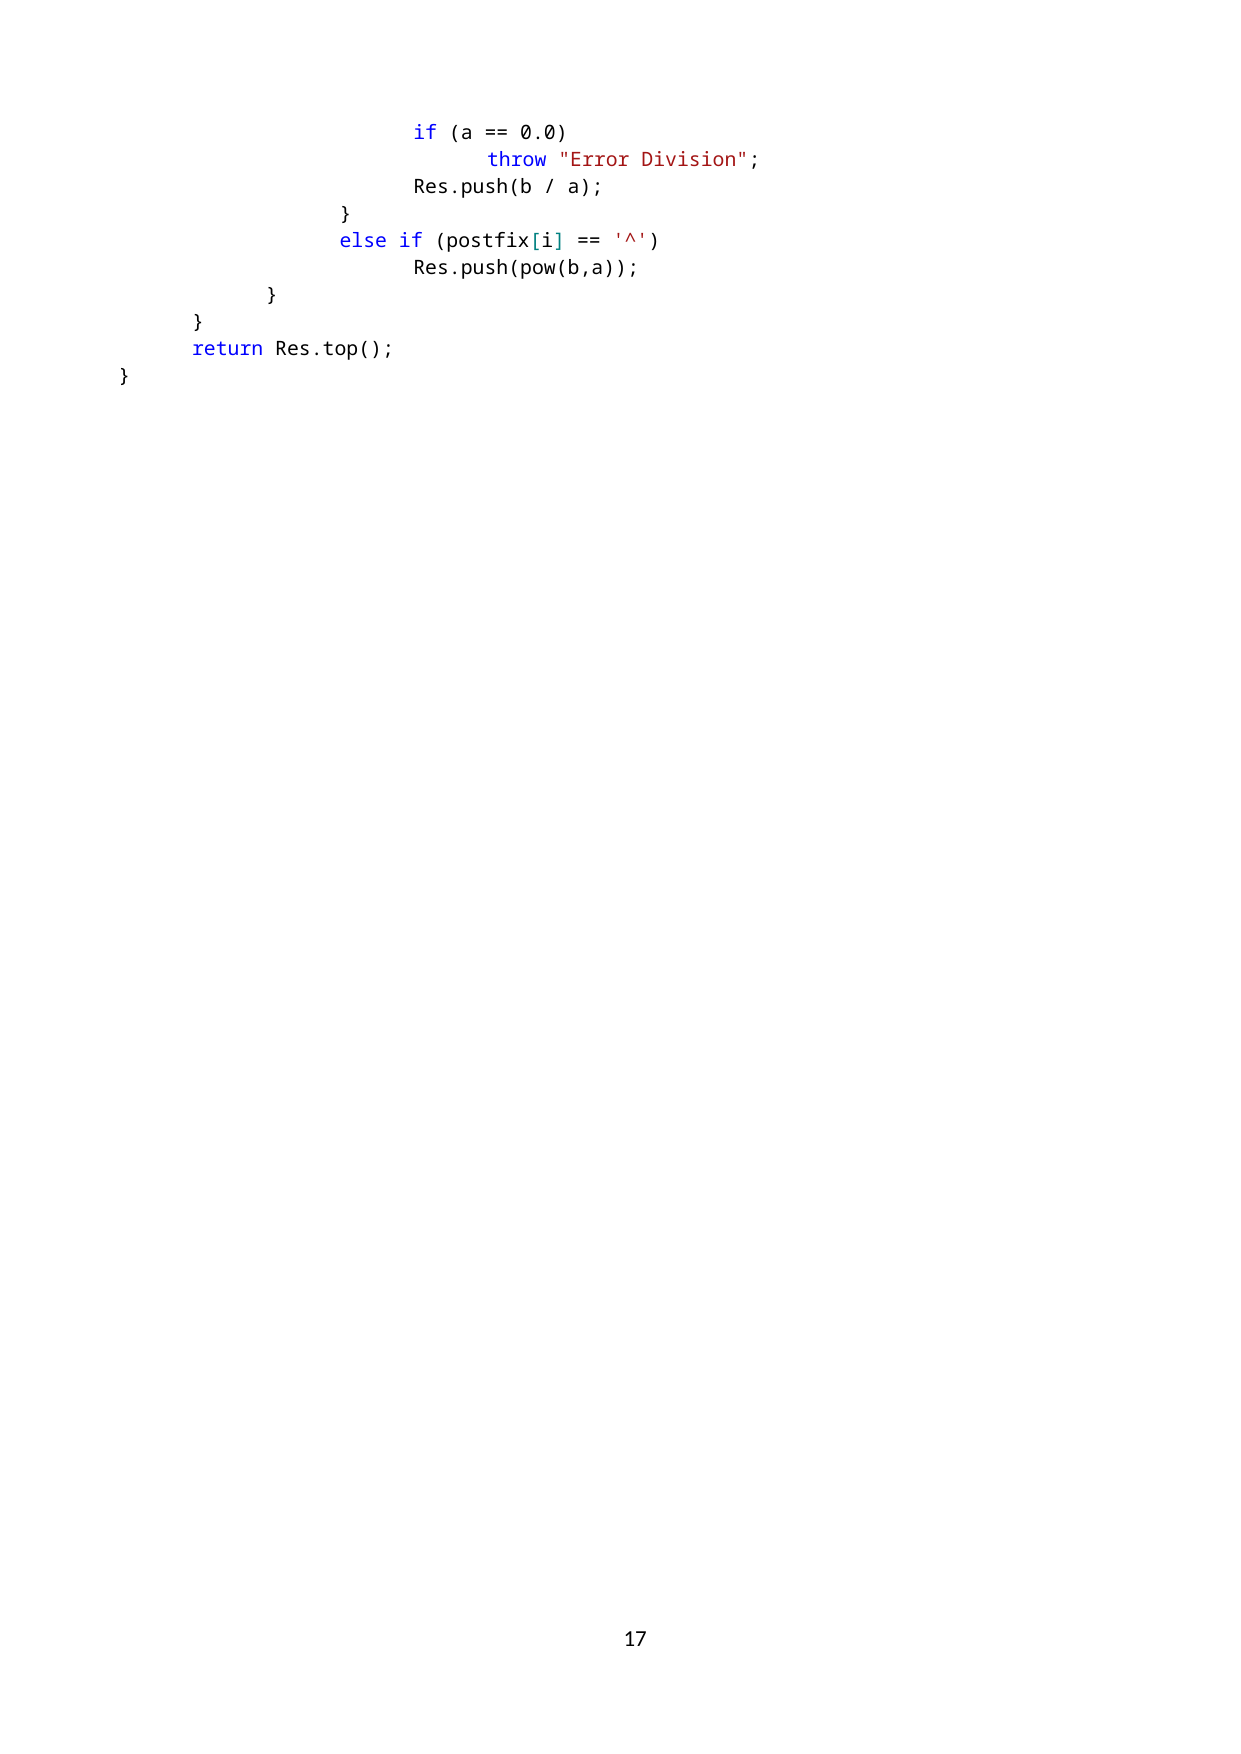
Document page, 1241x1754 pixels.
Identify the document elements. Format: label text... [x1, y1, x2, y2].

text throw "Error Division"; [118, 145, 1152, 172]
text Res.push(b / a); [118, 172, 1152, 199]
text } [118, 361, 1152, 388]
text } [118, 307, 1152, 334]
text Res.push(pow(b,a)); [118, 253, 1152, 280]
text return Res.top(); [118, 334, 1152, 361]
text if (a == 0.0) [118, 118, 1152, 145]
text } [118, 280, 1152, 307]
text else if (postfix[i] == '^') [118, 226, 1152, 253]
text } [118, 199, 1152, 226]
